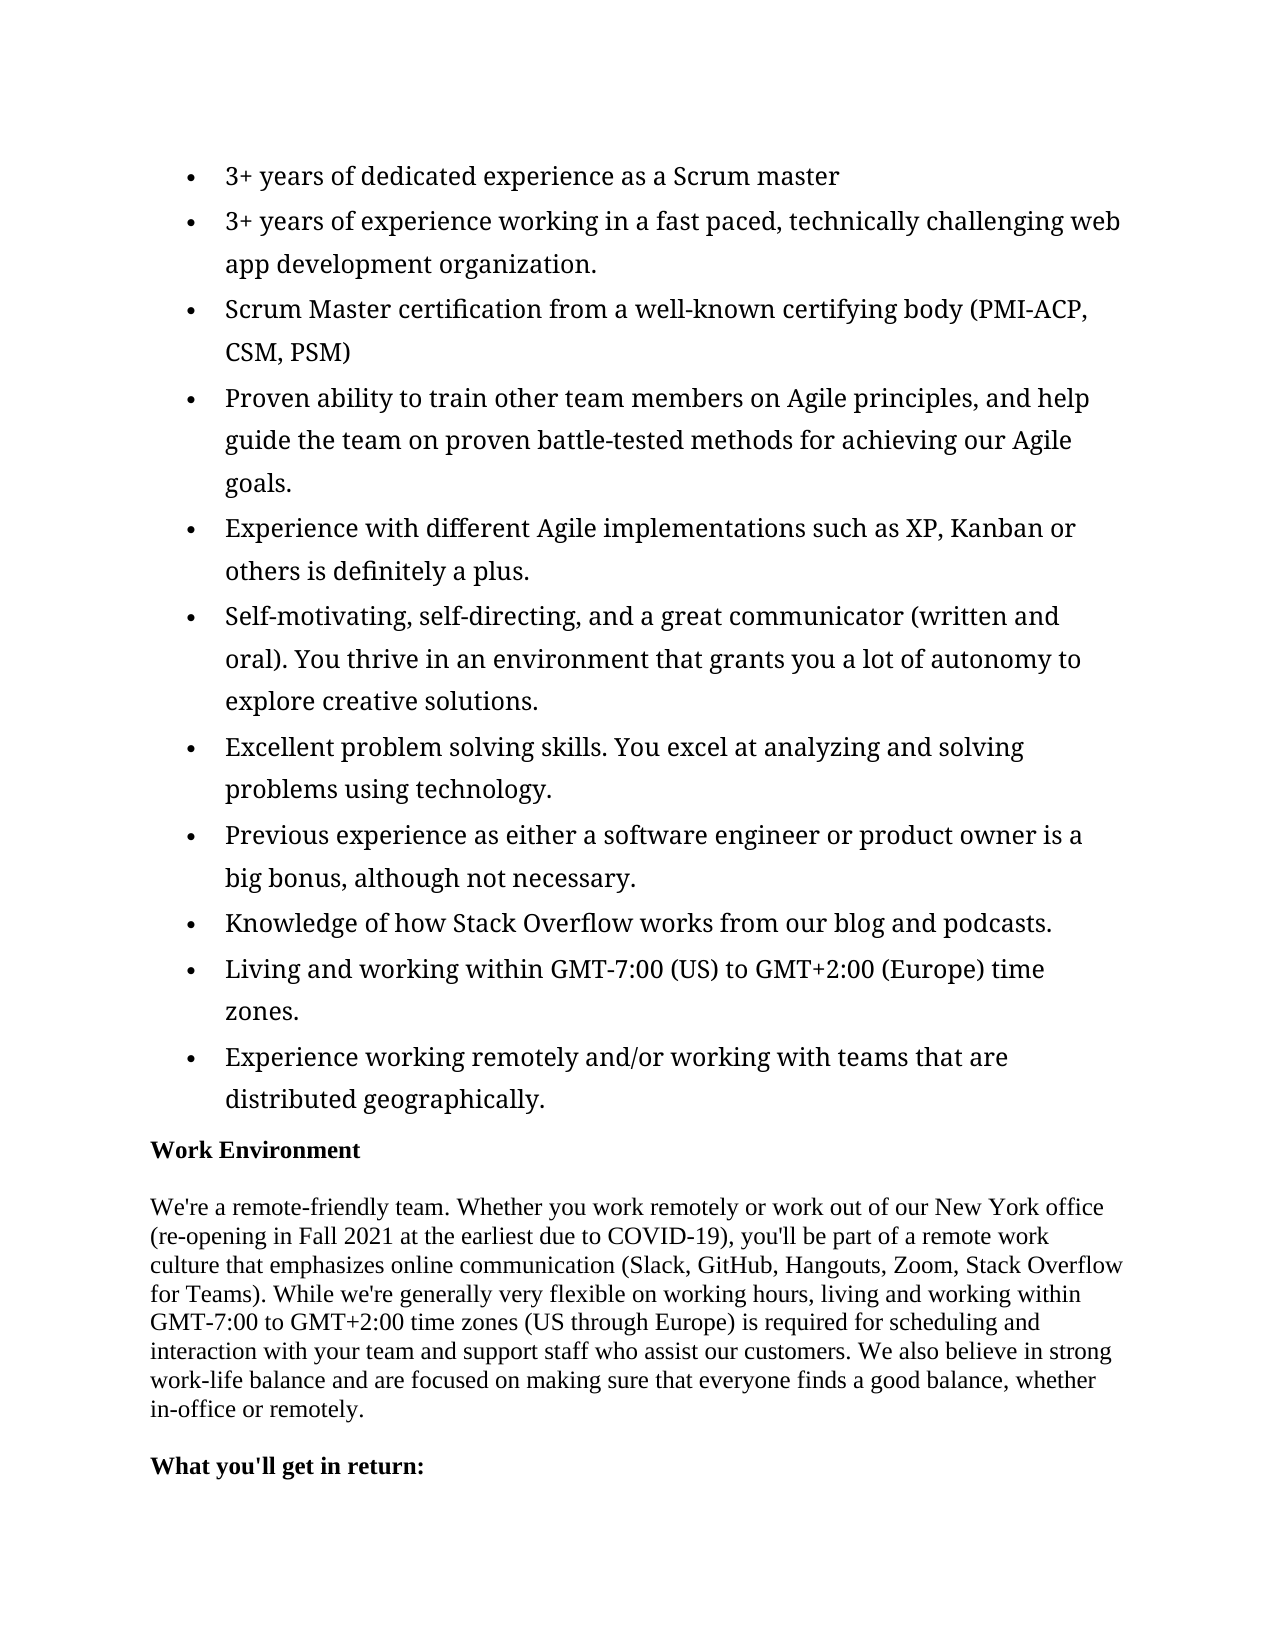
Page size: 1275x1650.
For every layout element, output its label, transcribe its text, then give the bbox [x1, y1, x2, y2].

list Living and working within GMT-7:00 (US) to GMT+2:00 (Europe) time zones. [187, 943, 1125, 1028]
list 3+ years of dedicated experience as a Scrum master [187, 150, 1125, 192]
list Experience working remotely and/or working with teams that are distributed geographically. [187, 1031, 1125, 1116]
list Scrum Master certification from a well-known certifying body (PMI-ACP, CSM, PSM) [187, 284, 1125, 369]
list Excellent problem solving skills. You excel at analyzing and solving problems using technology. [187, 721, 1125, 806]
list Proven ability to train other team members on Agile principles, and help guide the team on proven battle-tested methods for achieving our Agile goals. [187, 372, 1125, 499]
list Previous experience as either a software engineer or product owner is a big bonus, although not necessary. [187, 809, 1125, 894]
list Self-motivating, self-directing, and a great communicator (written and oral). You thrive in an environment that grants you a lot of autonomy to explore creative solutions. [187, 591, 1125, 718]
list 3+ years of experience working in a fast paced, technically challenging web app development organization. [187, 196, 1125, 281]
list Knowledge of how Stack Overflow works from our blog and podcasts. [187, 897, 1125, 940]
list Experience with different Agile implementations such as XP, Kanban or others is definitely a plus. [187, 502, 1125, 587]
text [150, 1135, 1125, 1480]
